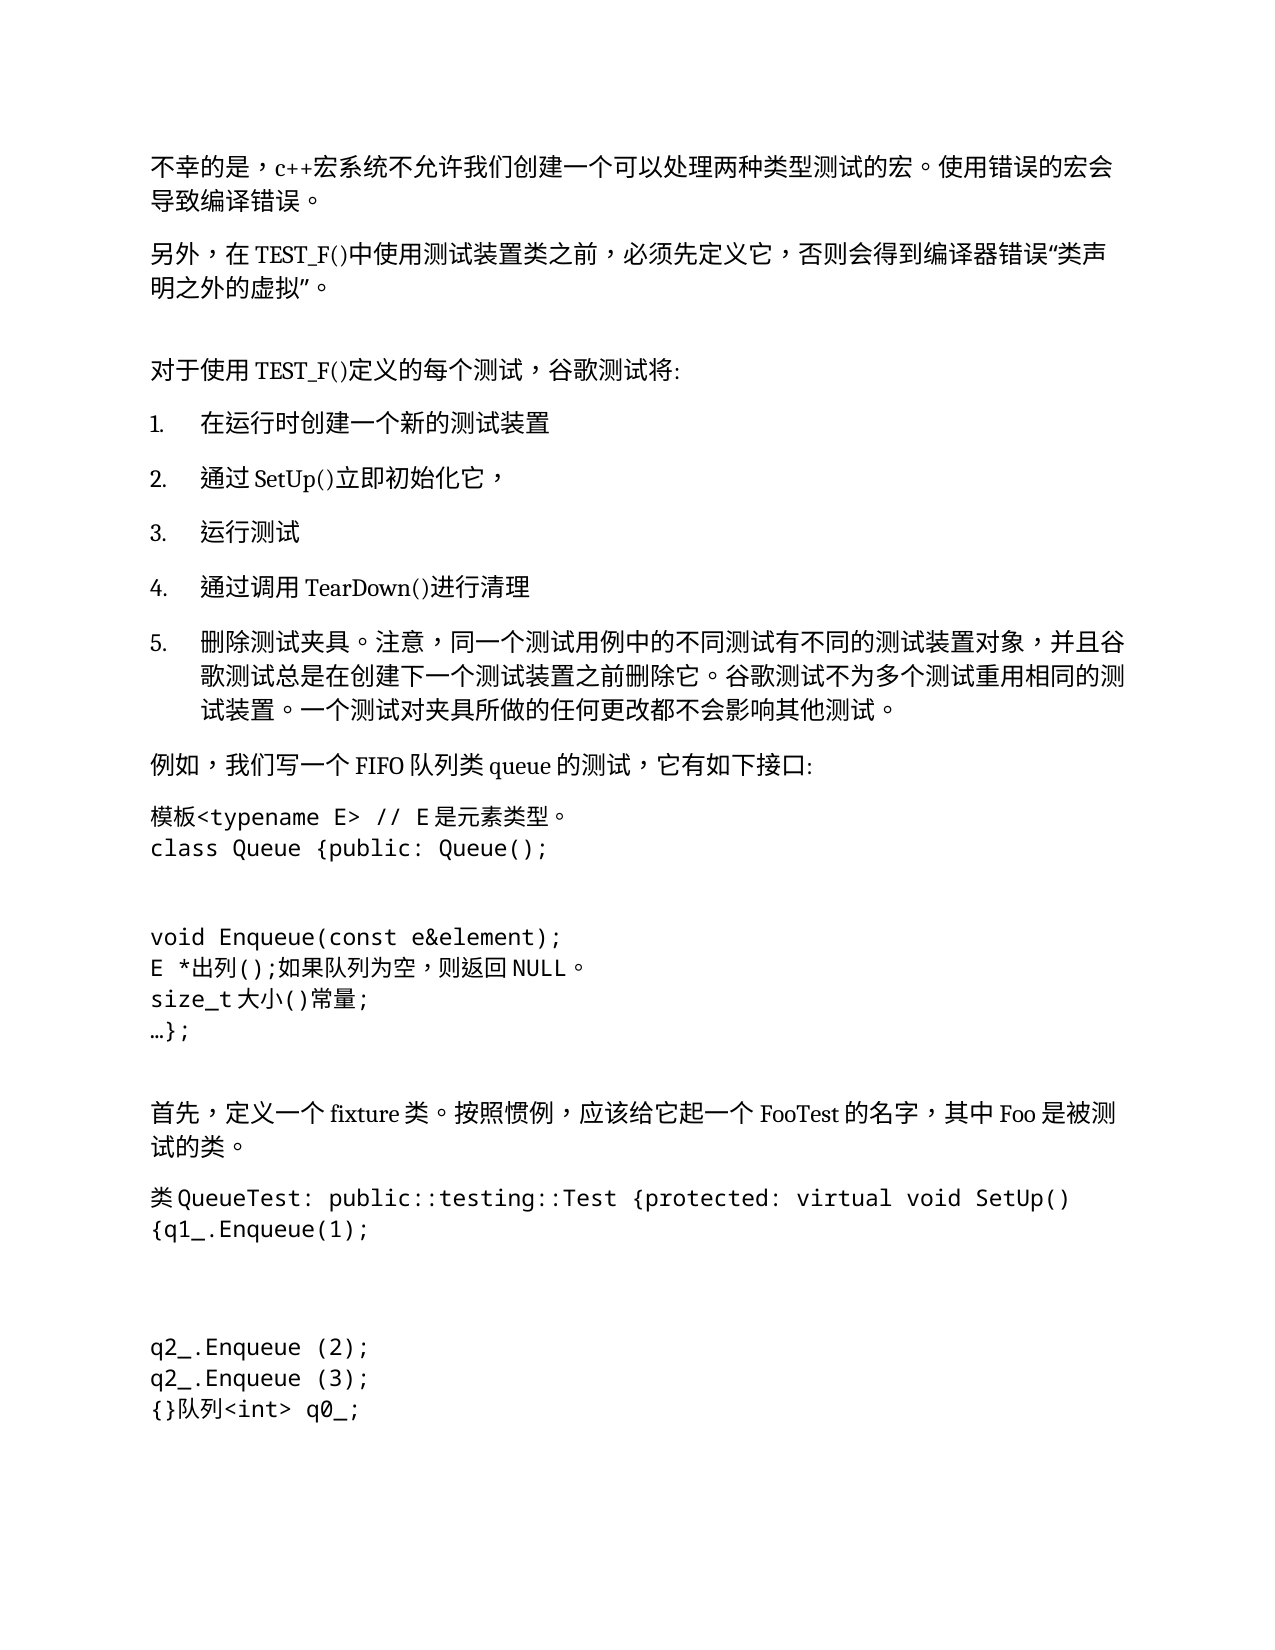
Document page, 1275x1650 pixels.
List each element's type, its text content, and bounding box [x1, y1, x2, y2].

text 另外，在TEST_F()中使用测试装置类之前，必须先定义它，否则会得到编译器错误“类声明之外的虚拟”。 [150, 237, 1125, 334]
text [150, 1182, 1125, 1482]
list 运行测试 [150, 515, 1125, 549]
text 不幸的是，c++宏系统不允许我们创建一个可以处理两种类型测试的宏。使用错误的宏会导致编译错误。 [150, 150, 1125, 218]
list 通过SetUp()立即初始化它， [150, 460, 1125, 494]
text 例如，我们写一个FIFO队列类queue的测试，它有如下接口: [150, 748, 1125, 782]
list 通过调用TearDown()进行清理 [150, 570, 1125, 604]
list 删除测试夹具。注意，同一个测试用例中的不同测试有不同的测试装置对象，并且谷歌测试总是在创建下一个测试装置之前删除它。谷歌测试不为多个测试重用相同的测试装置。一个测试对夹具所做的任何更改都不会影响其他测试。 [150, 625, 1125, 727]
text 模板<typename E> // E是元素类型。 class Queue {public: Queue(); void Enqueue(const e&element); E *出列();如果队列为空，则返回NULL。 size_t大小()常量; …}; [150, 801, 1125, 1074]
text 对于使用TEST_F()定义的每个测试，谷歌测试将: [150, 352, 1125, 387]
text 首先，定义一个fixture类。按照惯例，应该给它起一个FooTest的名字，其中Foo是被测试的类。 [150, 1095, 1125, 1163]
list 在运行时创建一个新的测试装置 [150, 405, 1125, 439]
